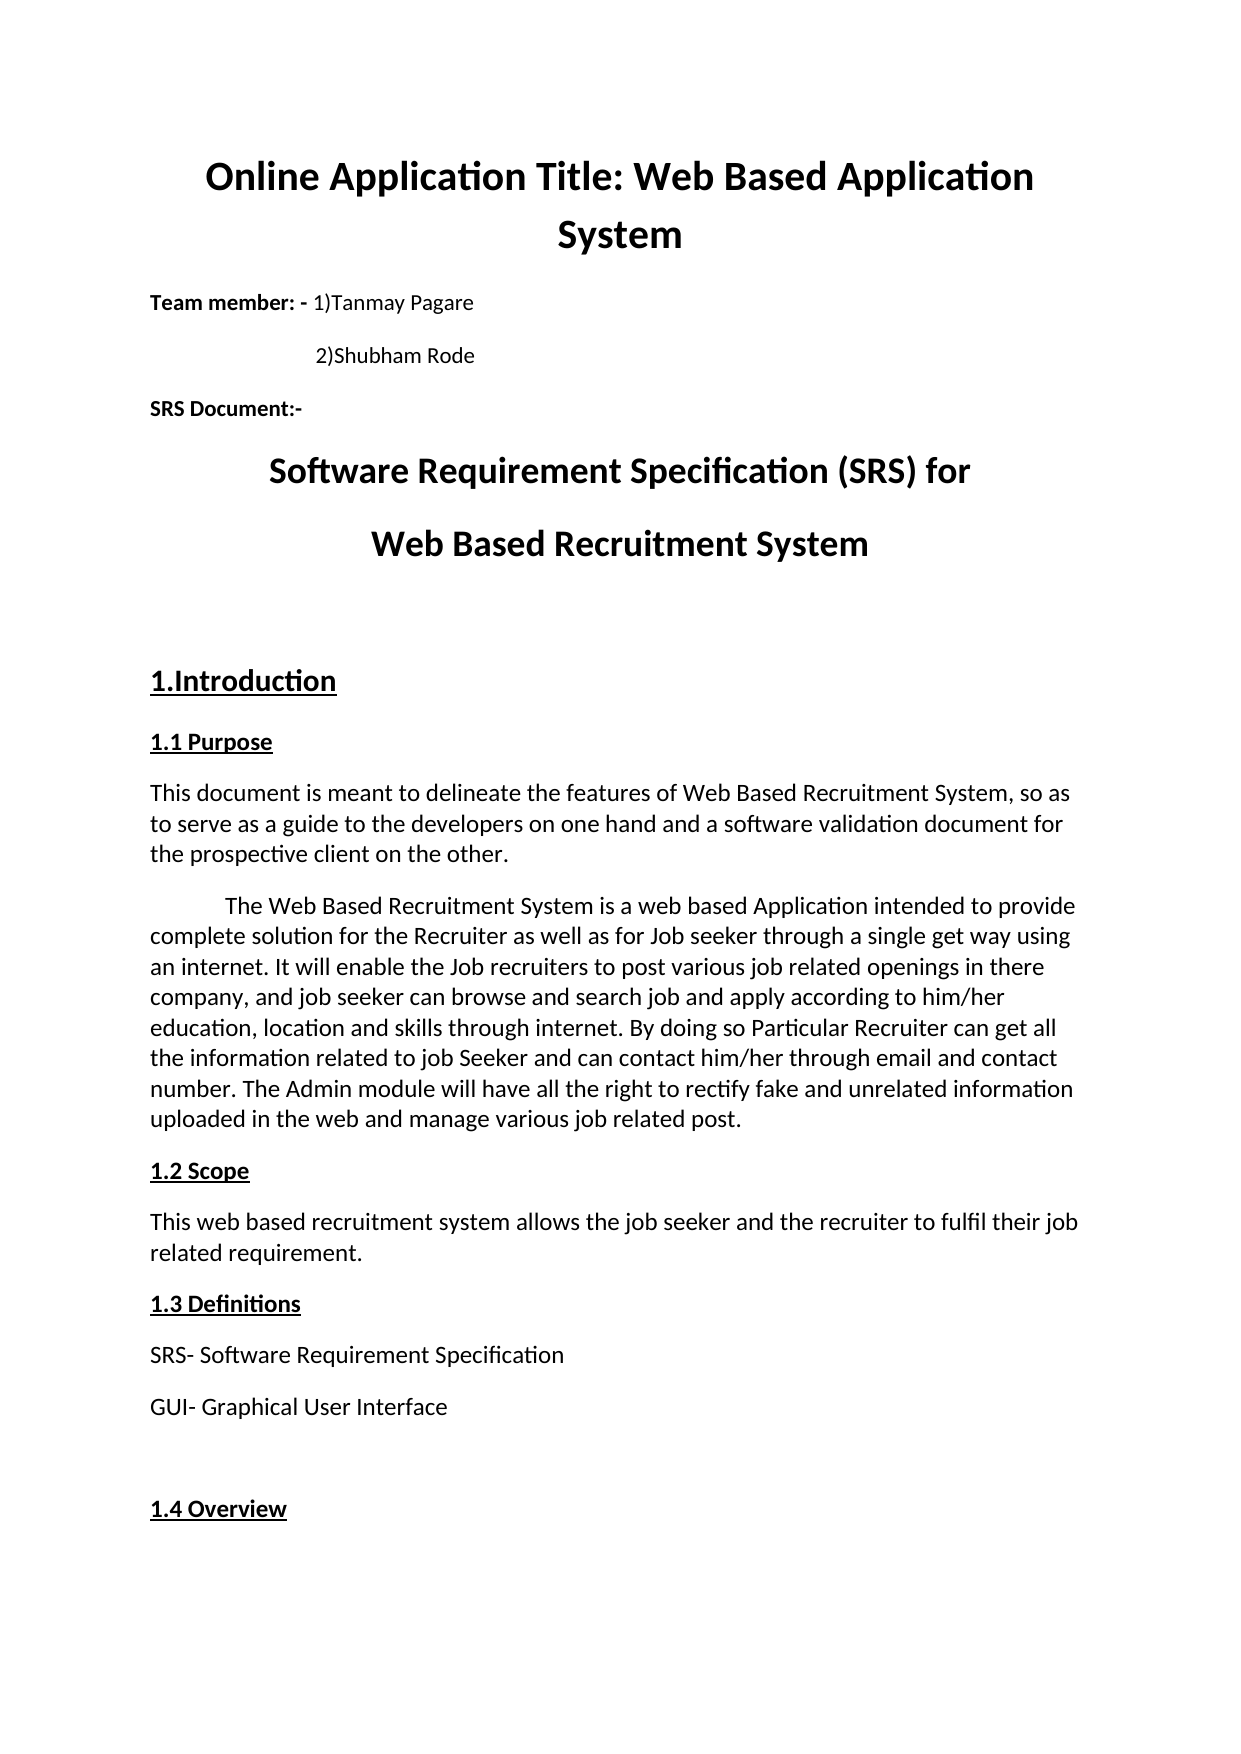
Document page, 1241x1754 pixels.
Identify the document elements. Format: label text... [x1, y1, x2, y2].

text Team member: - 1)Tanmay Pagare [150, 288, 1090, 316]
text 1.2 Scope [150, 1155, 1090, 1185]
text GUI- Graphical User Interface [150, 1391, 1090, 1421]
text 1.Introduction [150, 661, 1090, 699]
text Web Based Recruitment System [150, 520, 1090, 566]
text This web based recruitment system allows the job seeker and the recruiter to fulfil their job related requirement. [150, 1206, 1090, 1267]
text The Web Based Recruitment System is a web based Application intended to provide complete solution for the Recruiter as well as for Job seeker through a single get way using an internet. It will enable the Job recruiters to post various job related openings in there company, and job seeker can browse and search job and apply according to him/her education, location and skills through internet. By doing so Particular Recruiter can get all the information related to job Seeker and can contact him/her through email and contact number. The Admin module will have all the right to rectify fake and unrelated information uploaded in the web and manage various job related post. [150, 890, 1090, 1134]
text Online Application Title: Web Based Application System [150, 150, 1090, 259]
text SRS Document:- [150, 394, 1090, 422]
text 1.4 Overview [150, 1493, 1090, 1524]
text 1.3 Definitions [150, 1288, 1090, 1318]
text SRS- Software Requirement Specification [150, 1339, 1090, 1370]
text This document is meant to delineate the features of Web Based Recruitment System, so as to serve as a guide to the developers on one hand and a software validation document for the prospective client on the other. [150, 777, 1090, 869]
text Software Requirement Specification (SRS) for [150, 447, 1090, 493]
text 2)Shubham Rode [150, 341, 1090, 369]
text 1.1 Purpose [150, 726, 1090, 757]
